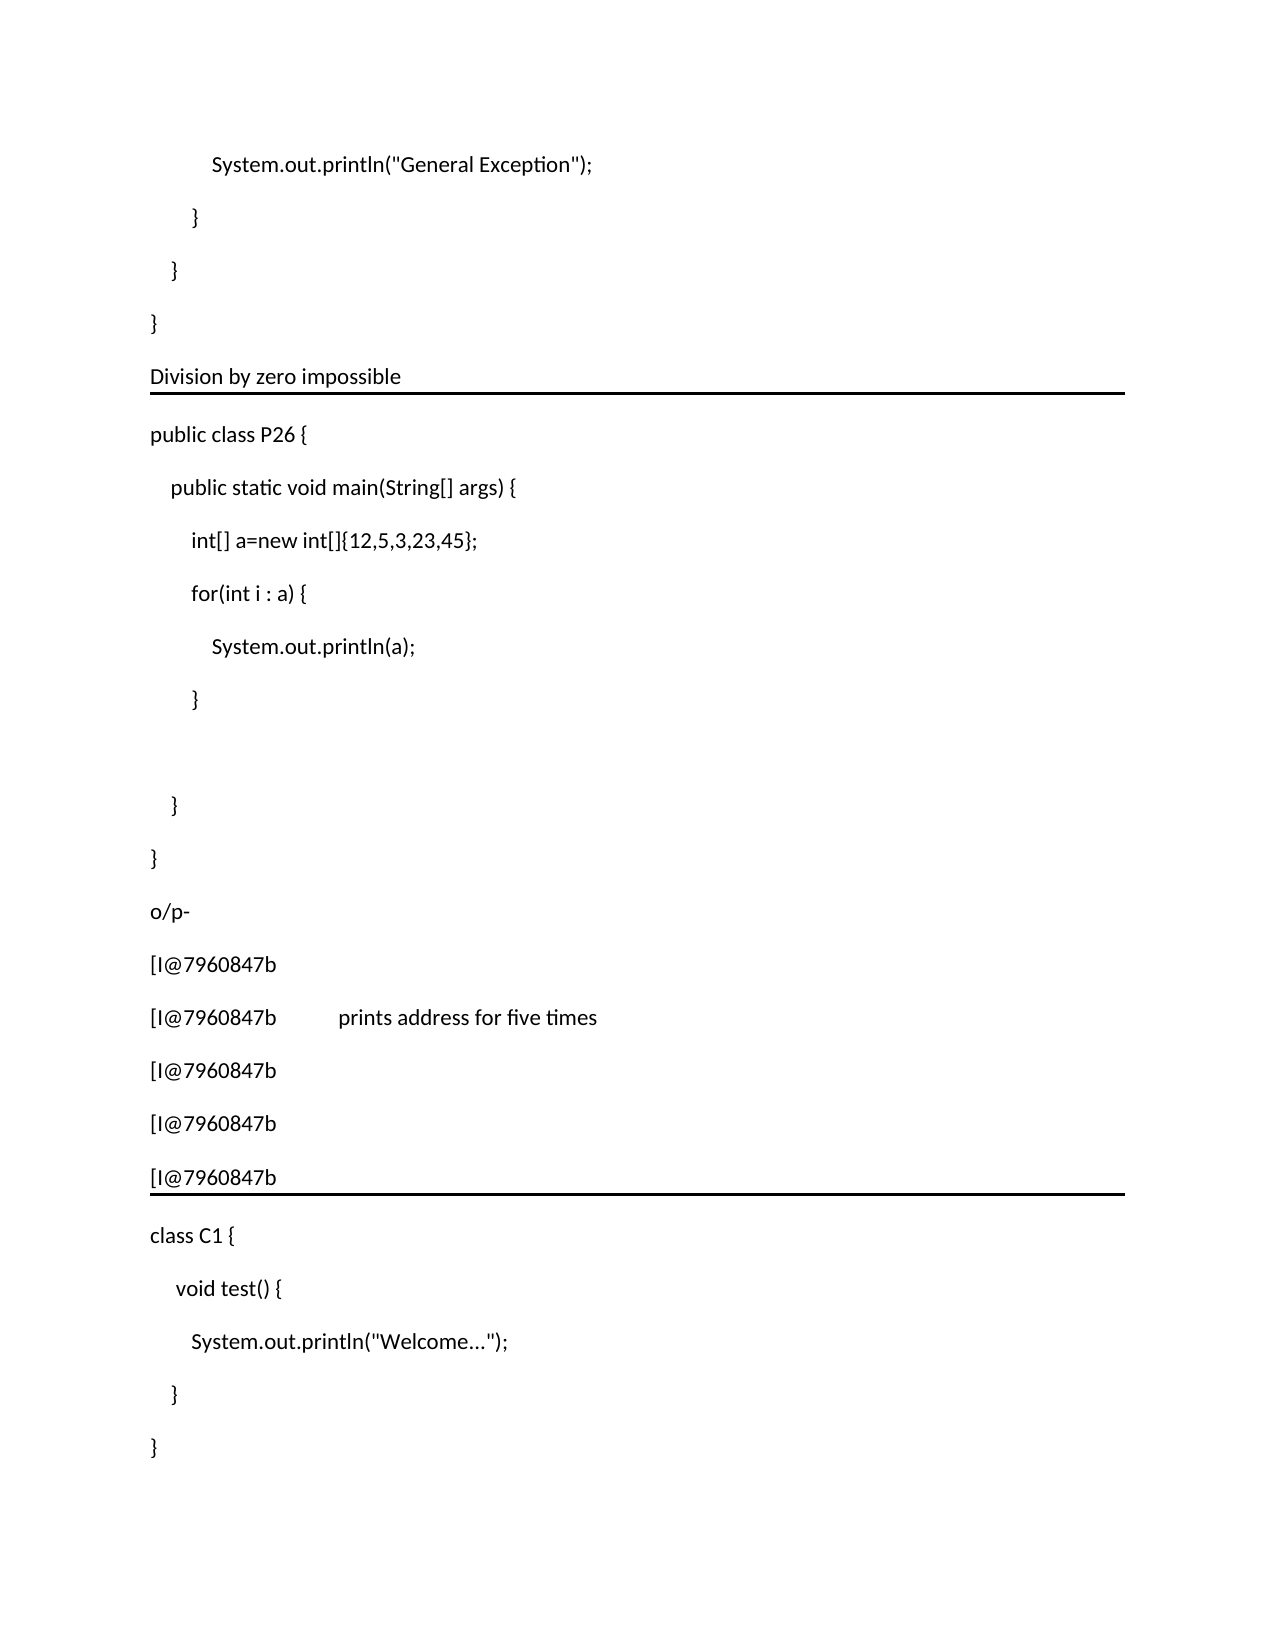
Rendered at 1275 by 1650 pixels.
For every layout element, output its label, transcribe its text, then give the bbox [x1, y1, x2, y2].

text } [150, 791, 1125, 819]
text [I@7960847b [150, 951, 1125, 978]
text System.out.println("Welcome..."); [150, 1327, 1125, 1355]
text o/p- [150, 897, 1125, 926]
text System.out.println(a); [150, 632, 1125, 660]
text System.out.println("General Exception"); [150, 150, 1125, 178]
text } [150, 309, 1125, 337]
text [I@7960847b [150, 1163, 1125, 1193]
text [I@7960847b prints address for five times [150, 1003, 1125, 1032]
text } [150, 203, 1125, 231]
text int[] a=new int[]{12,5,3,23,45}; [150, 526, 1125, 554]
text Division by zero impossible [150, 362, 1125, 392]
text [I@7960847b [150, 1057, 1125, 1084]
text public class P26 { [150, 420, 1125, 448]
text class C1 { [150, 1221, 1125, 1249]
text public static void main(String[] args) { [150, 473, 1125, 501]
text } [150, 256, 1125, 284]
text void test() { [150, 1274, 1125, 1302]
text } [150, 1380, 1125, 1408]
text } [150, 1433, 1125, 1461]
text [I@7960847b [150, 1109, 1125, 1138]
text } [150, 844, 1125, 872]
text } [150, 685, 1125, 713]
text for(int i : a) { [150, 579, 1125, 607]
